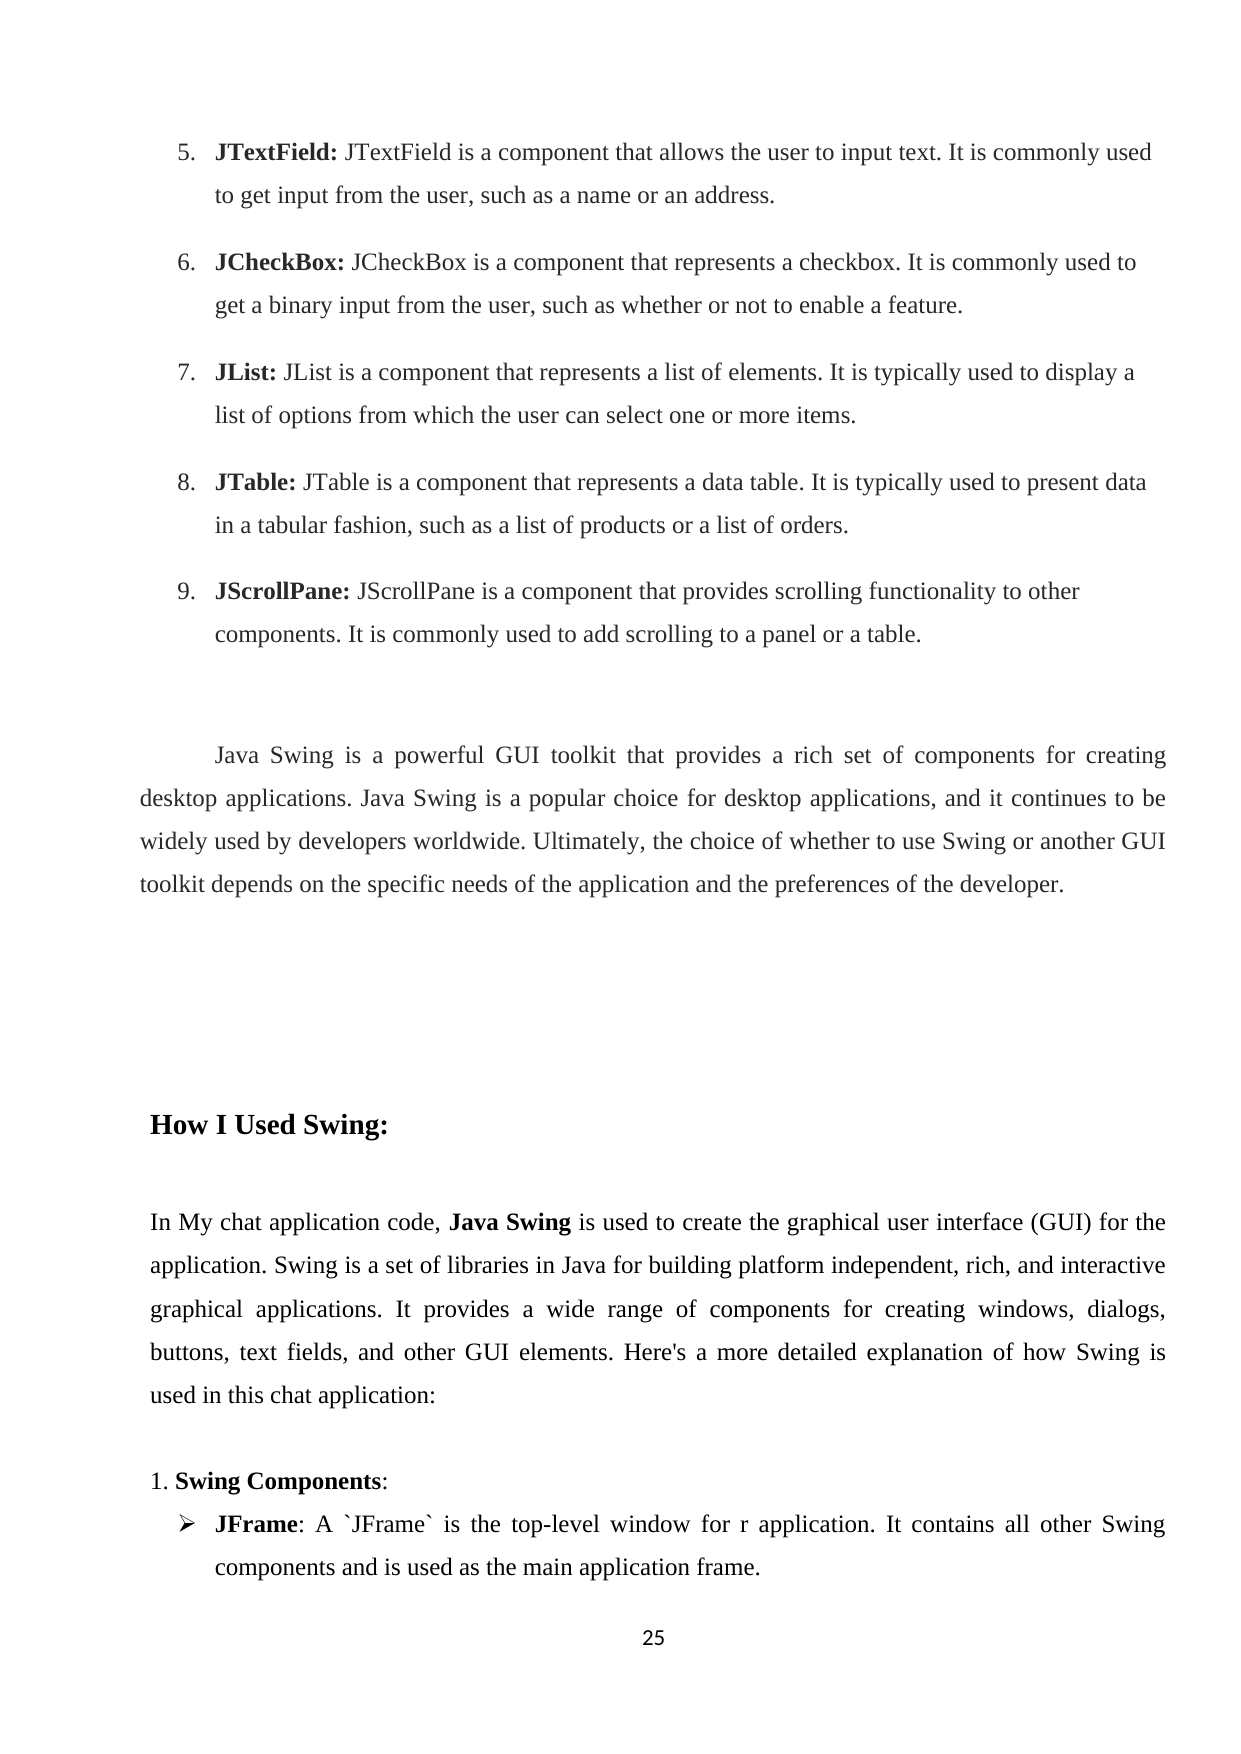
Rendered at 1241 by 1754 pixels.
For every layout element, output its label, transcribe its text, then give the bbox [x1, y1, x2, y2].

list JScrollPane: JScrollPane is a component that provides scrolling functionality to other components. It is commonly used to add scrolling to a panel or a table. [177, 576, 1167, 648]
text How I Used Swing: [150, 1107, 1167, 1140]
list JList: JList is a component that represents a list of elements. It is typically used to display a list of options from which the user can select one or more items. [177, 357, 1167, 429]
text 1. Swing Components: [150, 1466, 1167, 1495]
text In My chat application code, Java Swing is used to create the graphical user interface (GUI) for the application. Swing is a set of libraries in Java for building platform independent, rich, and interactive graphical applications. It provides a wide range of components for creating windows, dialogs, buttons, text fields, and other GUI elements. Here's a more detailed explanation of how Swing is used in this chat application: [150, 1207, 1167, 1409]
list JTable: JTable is a component that represents a data table. It is typically used to present data in a tabular fashion, such as a list of products or a list of orders. [177, 467, 1167, 538]
text Java Swing is a powerful GUI toolkit that provides a rich set of components for creating desktop applications. Java Swing is a popular choice for desktop applications, and it continues to be widely used by developers worldwide. Ultimately, the choice of whether to use Swing or another GUI toolkit depends on the specific needs of the application and the preferences of the developer. [139, 740, 1167, 898]
list JCheckBox: JCheckBox is a component that represents a checkbox. It is commonly used to get a binary input from the user, such as whether or not to enable a feature. [177, 247, 1167, 319]
list JFrame: A `JFrame` is the top-level window for r application. It contains all other Swing components and is used as the main application frame. [177, 1509, 1167, 1581]
list JTextField: JTextField is a component that allows the user to input text. It is commonly used to get input from the user, such as a name or an address. [177, 137, 1167, 209]
